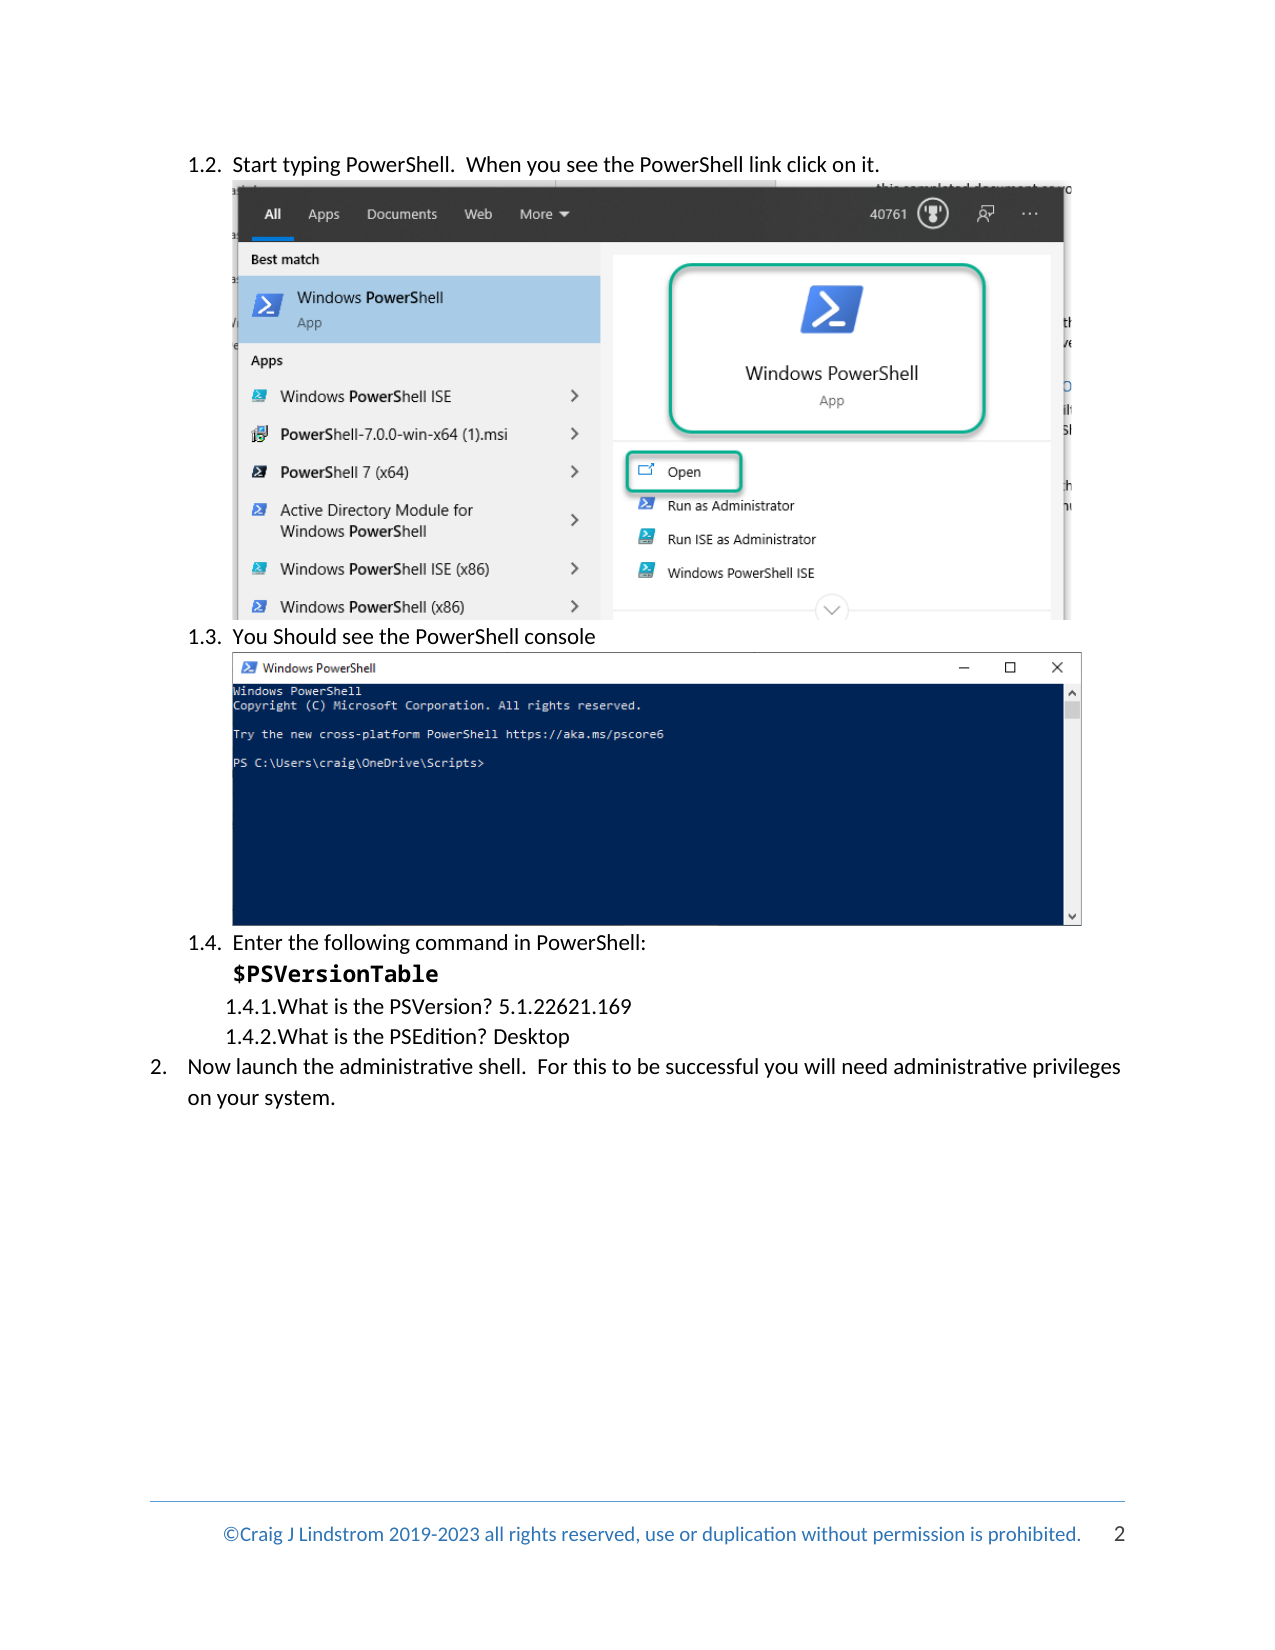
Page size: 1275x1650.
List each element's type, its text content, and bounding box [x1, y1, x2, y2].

list Now launch the administrative shell. For this to be successful you will need administrative privileges on your system. [150, 1052, 1125, 1111]
list What is the PSVersion? [225, 992, 1125, 1020]
list Enter the following command in PowerShell: $PSVersionTable [187, 928, 1125, 989]
list What is the PSEdition? [225, 1022, 1125, 1050]
picture [232, 180, 1072, 620]
picture [232, 652, 1082, 926]
